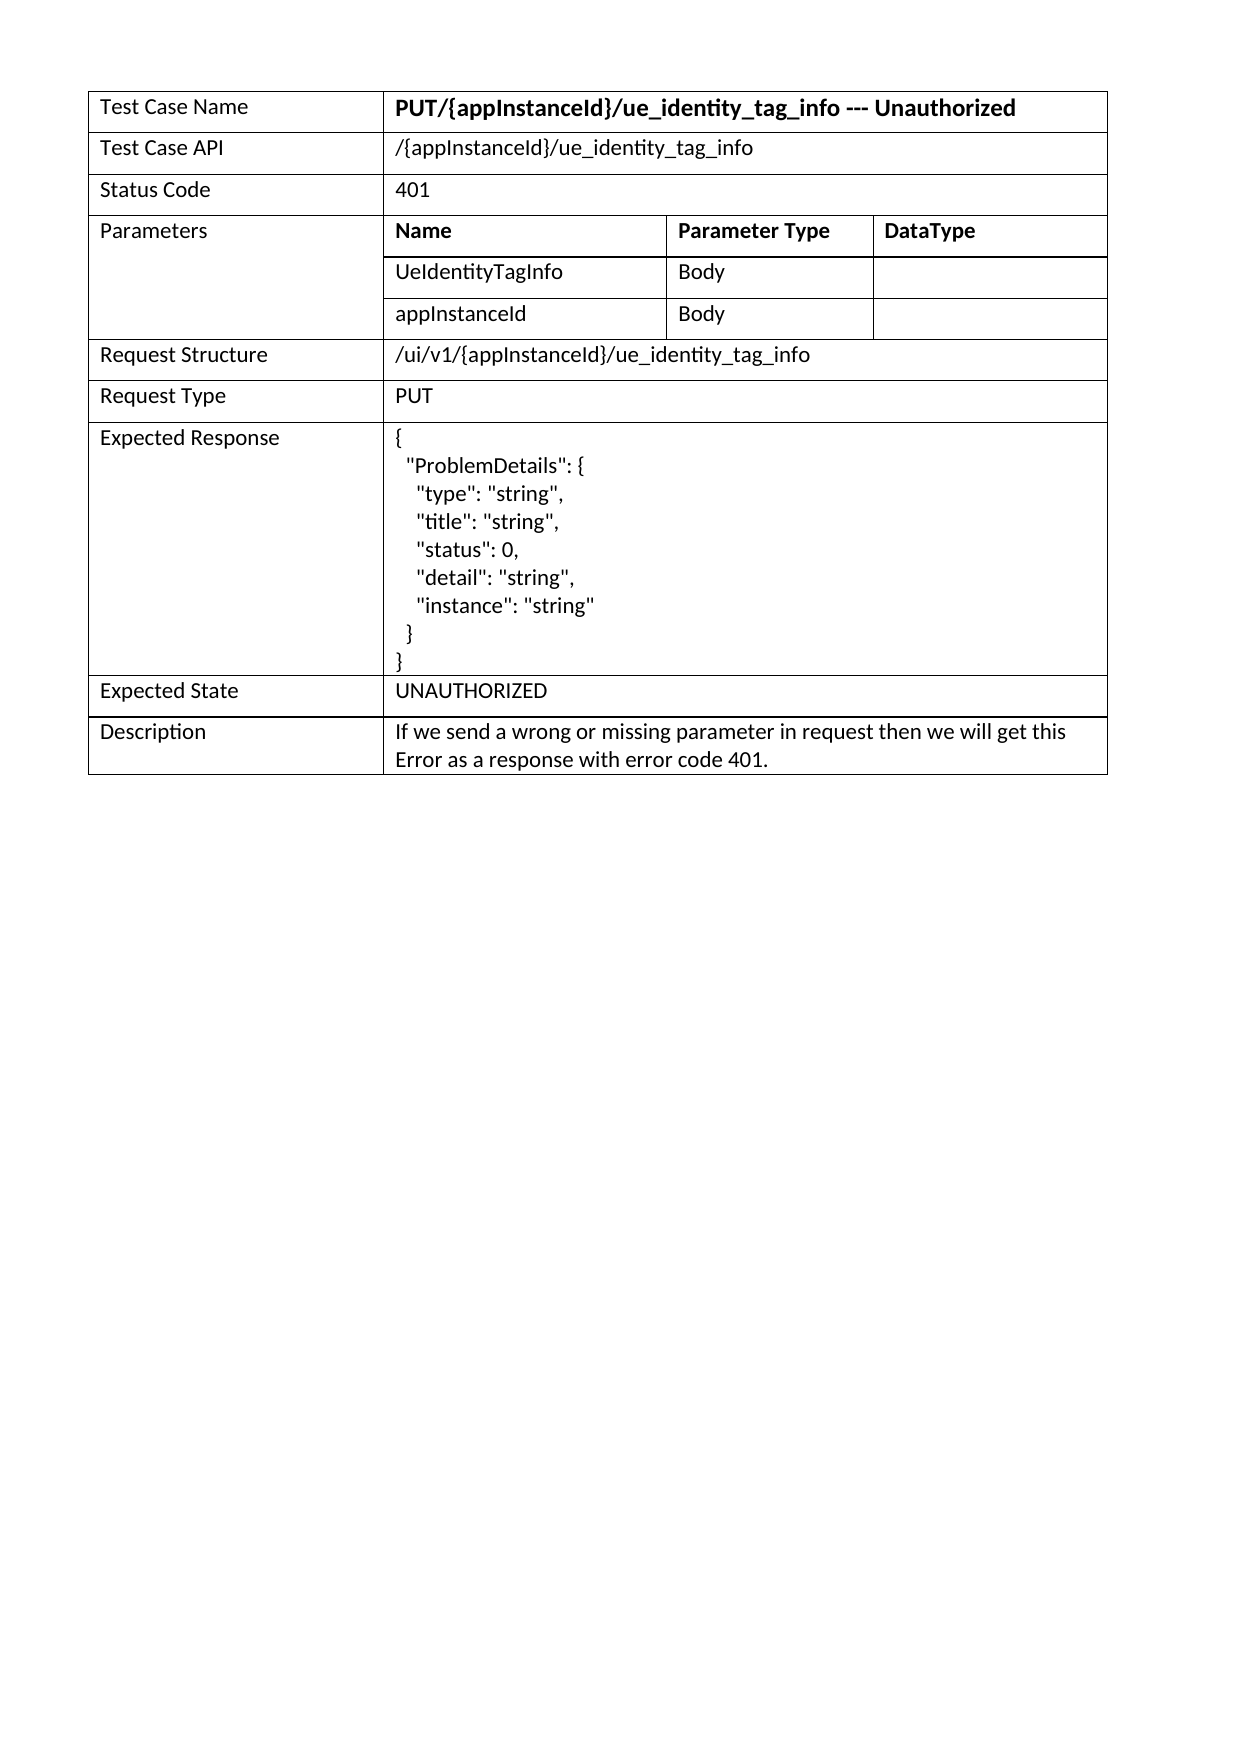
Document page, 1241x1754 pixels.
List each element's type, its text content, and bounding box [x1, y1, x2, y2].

table_cell UNAUTHORIZED [384, 676, 1107, 716]
table_header PUT/{appInstanceId}/ue_identity_tag_info --- Unauthorized [384, 92, 1107, 132]
table_cell Description [89, 718, 383, 773]
table_cell Parameter Type [667, 216, 873, 256]
table_cell Status Code [89, 175, 383, 215]
table_cell If we send a wrong or missing parameter in request then we will get this Error as a response with error code 401. [384, 718, 1107, 773]
table_cell [874, 299, 1107, 339]
table_cell /ui/v1/{appInstanceId}/ue_identity_tag_info [384, 340, 1107, 380]
table_cell Expected State [89, 676, 383, 716]
table_cell Name [384, 216, 666, 256]
table_cell /{appInstanceId}/ue_identity_tag_info [384, 133, 1107, 174]
table_cell Expected Response [89, 423, 383, 675]
table_cell Request Structure [89, 340, 383, 380]
table_cell { "ProblemDetails": { "type": "string", "title": "string", "status": 0, "detail": "string", "instance": "string" } } [384, 423, 1107, 675]
table_cell DataType [874, 216, 1107, 256]
table_header Test Case Name [89, 92, 383, 132]
table_cell Test Case API [89, 133, 383, 174]
table_cell Parameters [89, 216, 383, 339]
table_cell UeIdentityTagInfo [384, 258, 666, 298]
table_cell Body [667, 299, 873, 339]
table_cell Body [667, 258, 873, 298]
table_cell Request Type [89, 381, 383, 422]
table_cell PUT [384, 381, 1107, 422]
table_cell appInstanceId [384, 299, 666, 339]
table_cell [874, 258, 1107, 298]
table_cell 401 [384, 175, 1107, 215]
